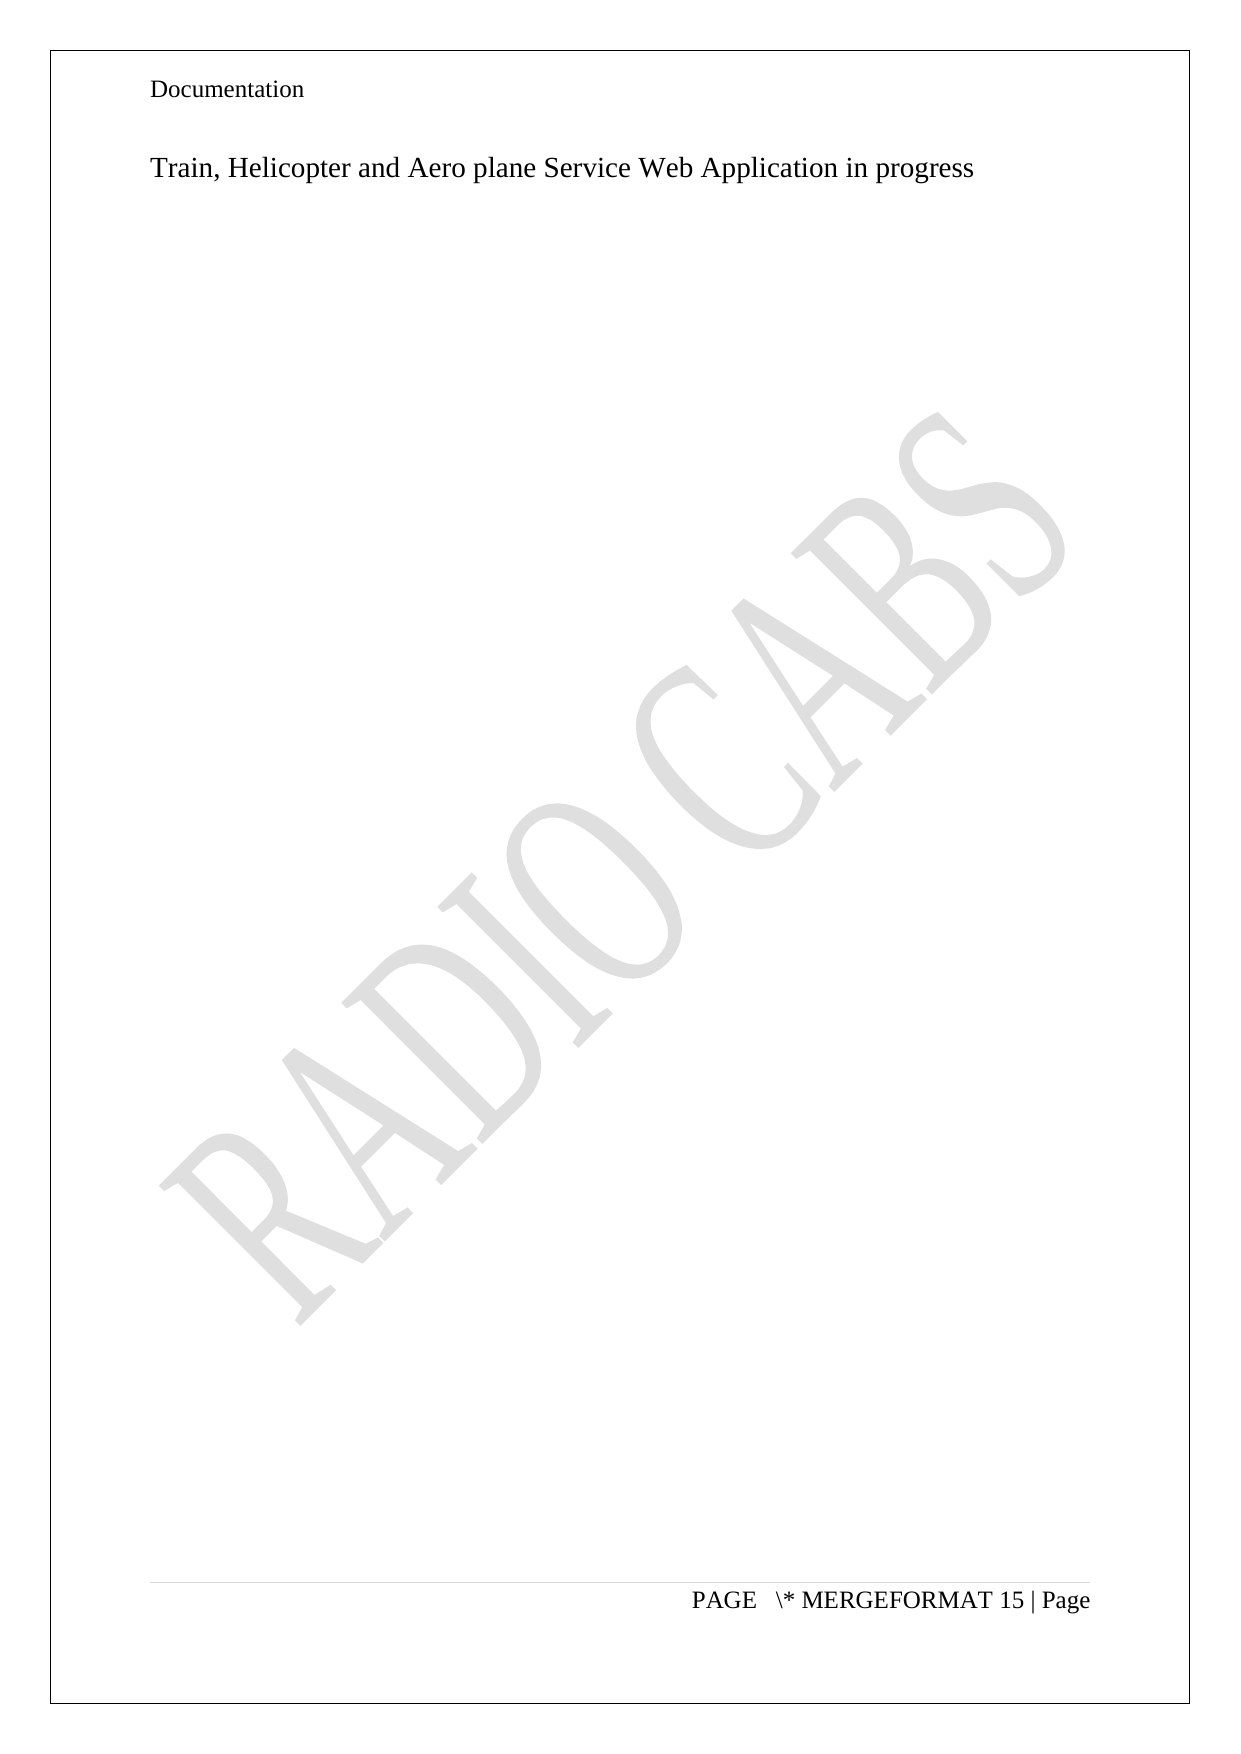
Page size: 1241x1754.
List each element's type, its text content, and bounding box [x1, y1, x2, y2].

text Train, Helicopter and Aero plane Service Web Application in progress [150, 150, 1090, 183]
